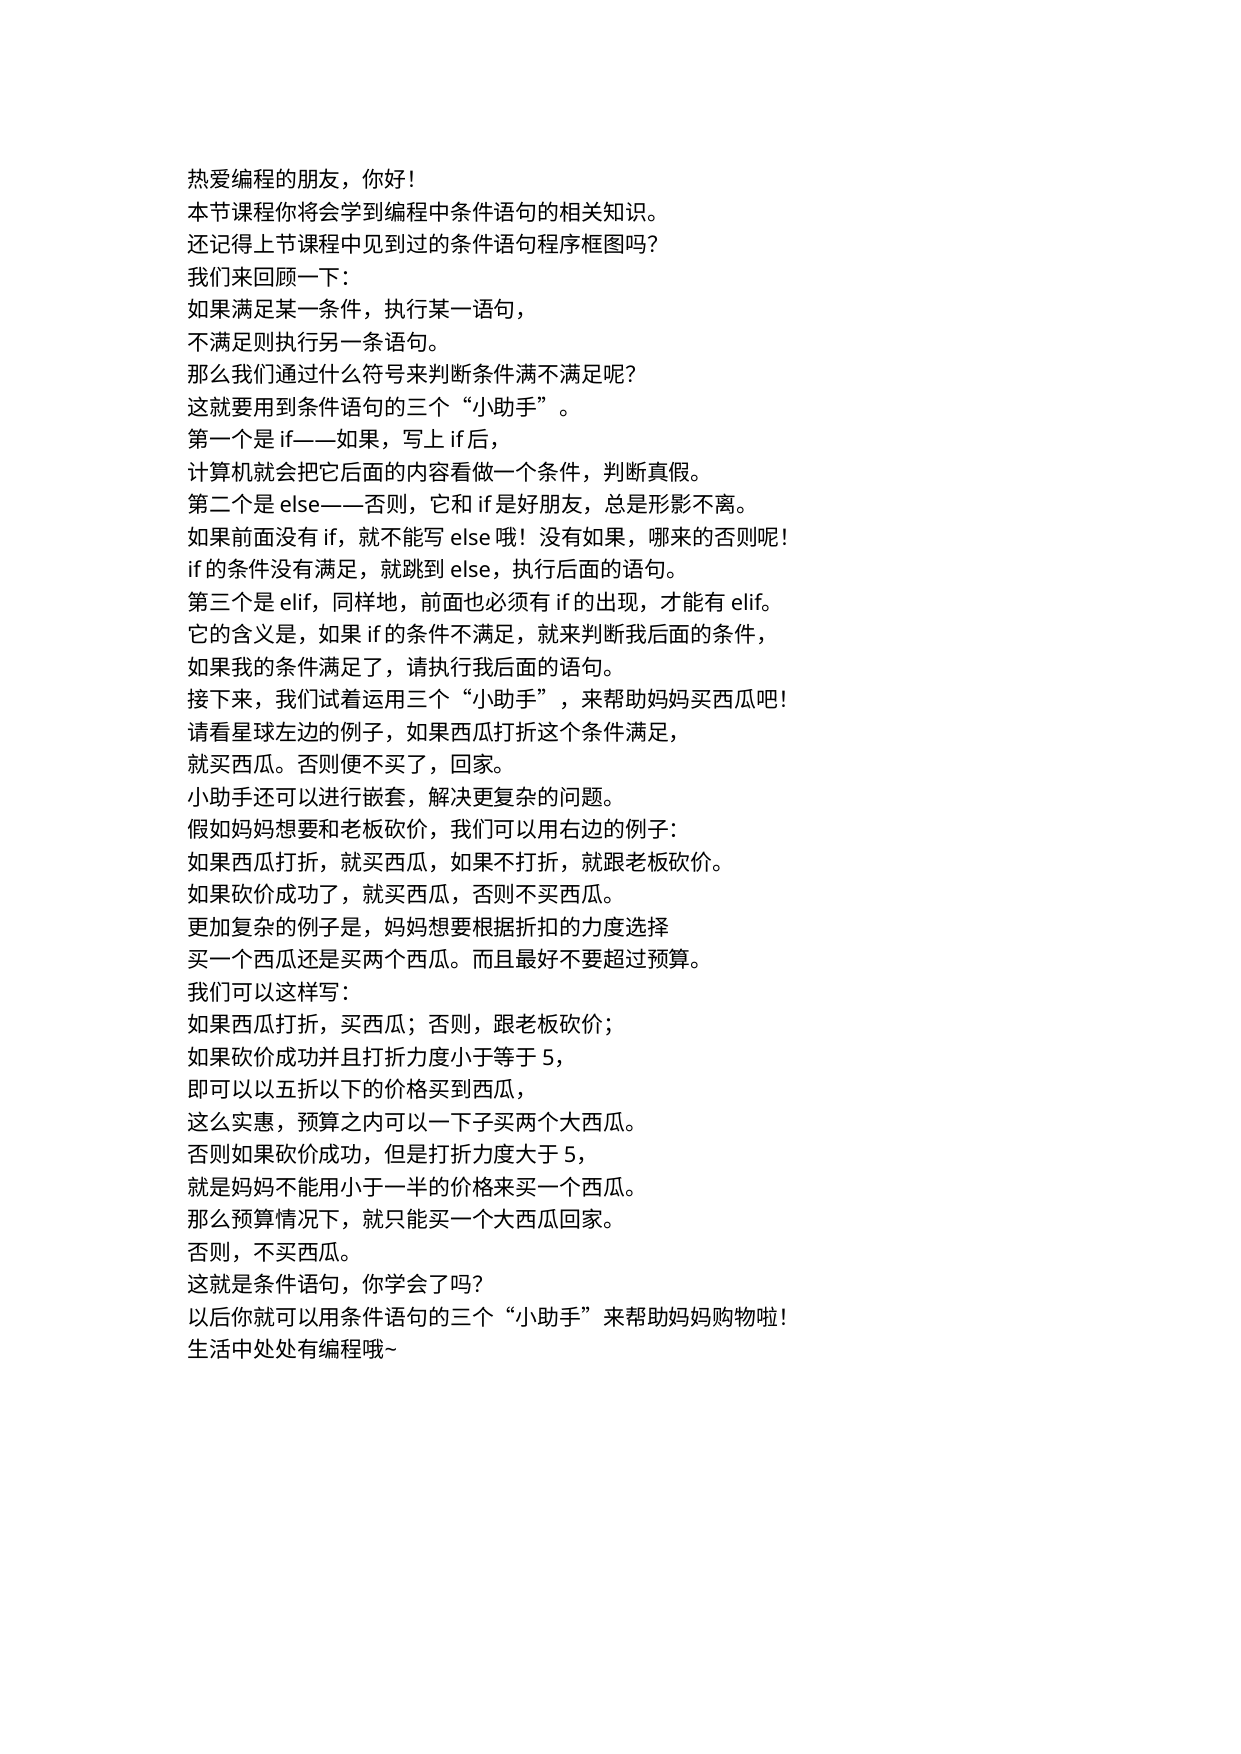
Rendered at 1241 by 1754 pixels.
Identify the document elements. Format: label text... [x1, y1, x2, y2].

text 第一个是if——如果，写上if后， [187, 422, 1053, 454]
text 那么我们通过什么符号来判断条件满不满足呢？ [187, 357, 1053, 389]
text 计算机就会把它后面的内容看做一个条件，判断真假。 [187, 454, 1053, 487]
text 更加复杂的例子是，妈妈想要根据折扣的力度选择 [187, 909, 1053, 942]
text 小助手还可以进行嵌套，解决更复杂的问题。 [187, 779, 1053, 812]
text 如果我的条件满足了，请执行我后面的语句。 [187, 649, 1053, 682]
text 不满足则执行另一条语句。 [187, 324, 1053, 357]
text 如果满足某一条件，执行某一语句， [187, 292, 1053, 324]
text 我们来回顾一下： [187, 259, 1053, 292]
text 这就要用到条件语句的三个“小助手”。 [187, 389, 1053, 422]
text 否则，不买西瓜。 [187, 1234, 1053, 1267]
text 假如妈妈想要和老板砍价，我们可以用右边的例子： [187, 812, 1053, 844]
text if的条件没有满足，就跳到else，执行后面的语句。 [187, 552, 1053, 584]
text 热爱编程的朋友，你好！ [187, 162, 1053, 194]
text 买一个西瓜还是买两个西瓜。而且最好不要超过预算。 [187, 942, 1053, 974]
text 否则如果砍价成功，但是打折力度大于5， [187, 1137, 1053, 1169]
text 这就是条件语句，你学会了吗？ [187, 1267, 1053, 1299]
text 请看星球左边的例子，如果西瓜打折这个条件满足， [187, 714, 1053, 747]
text 生活中处处有编程哦~ [187, 1332, 1053, 1364]
text 这么实惠，预算之内可以一下子买两个大西瓜。 [187, 1104, 1053, 1137]
text 接下来，我们试着运用三个“小助手”，来帮助妈妈买西瓜吧！ [187, 682, 1053, 714]
text 以后你就可以用条件语句的三个“小助手”来帮助妈妈购物啦！ [187, 1299, 1053, 1332]
text 就买西瓜。否则便不买了，回家。 [187, 747, 1053, 779]
text 即可以以五折以下的价格买到西瓜， [187, 1072, 1053, 1104]
text 本节课程你将会学到编程中条件语句的相关知识。 [187, 194, 1053, 227]
text 如果前面没有if，就不能写else哦！没有如果，哪来的否则呢！ [187, 519, 1053, 552]
text 第二个是else——否则，它和if是好朋友，总是形影不离。 [187, 487, 1053, 519]
text 就是妈妈不能用小于一半的价格来买一个西瓜。 [187, 1169, 1053, 1202]
text 如果砍价成功了，就买西瓜，否则不买西瓜。 [187, 877, 1053, 909]
text 我们可以这样写： [187, 974, 1053, 1007]
text 还记得上节课程中见到过的条件语句程序框图吗？ [187, 227, 1053, 259]
text 第三个是elif，同样地，前面也必须有if的出现，才能有elif。 [187, 584, 1053, 617]
text 它的含义是，如果if的条件不满足，就来判断我后面的条件， [187, 617, 1053, 649]
text 如果砍价成功并且打折力度小于等于5， [187, 1039, 1053, 1072]
text 如果西瓜打折，就买西瓜，如果不打折，就跟老板砍价。 [187, 844, 1053, 877]
text 如果西瓜打折，买西瓜；否则，跟老板砍价； [187, 1007, 1053, 1039]
text 那么预算情况下，就只能买一个大西瓜回家。 [187, 1202, 1053, 1234]
